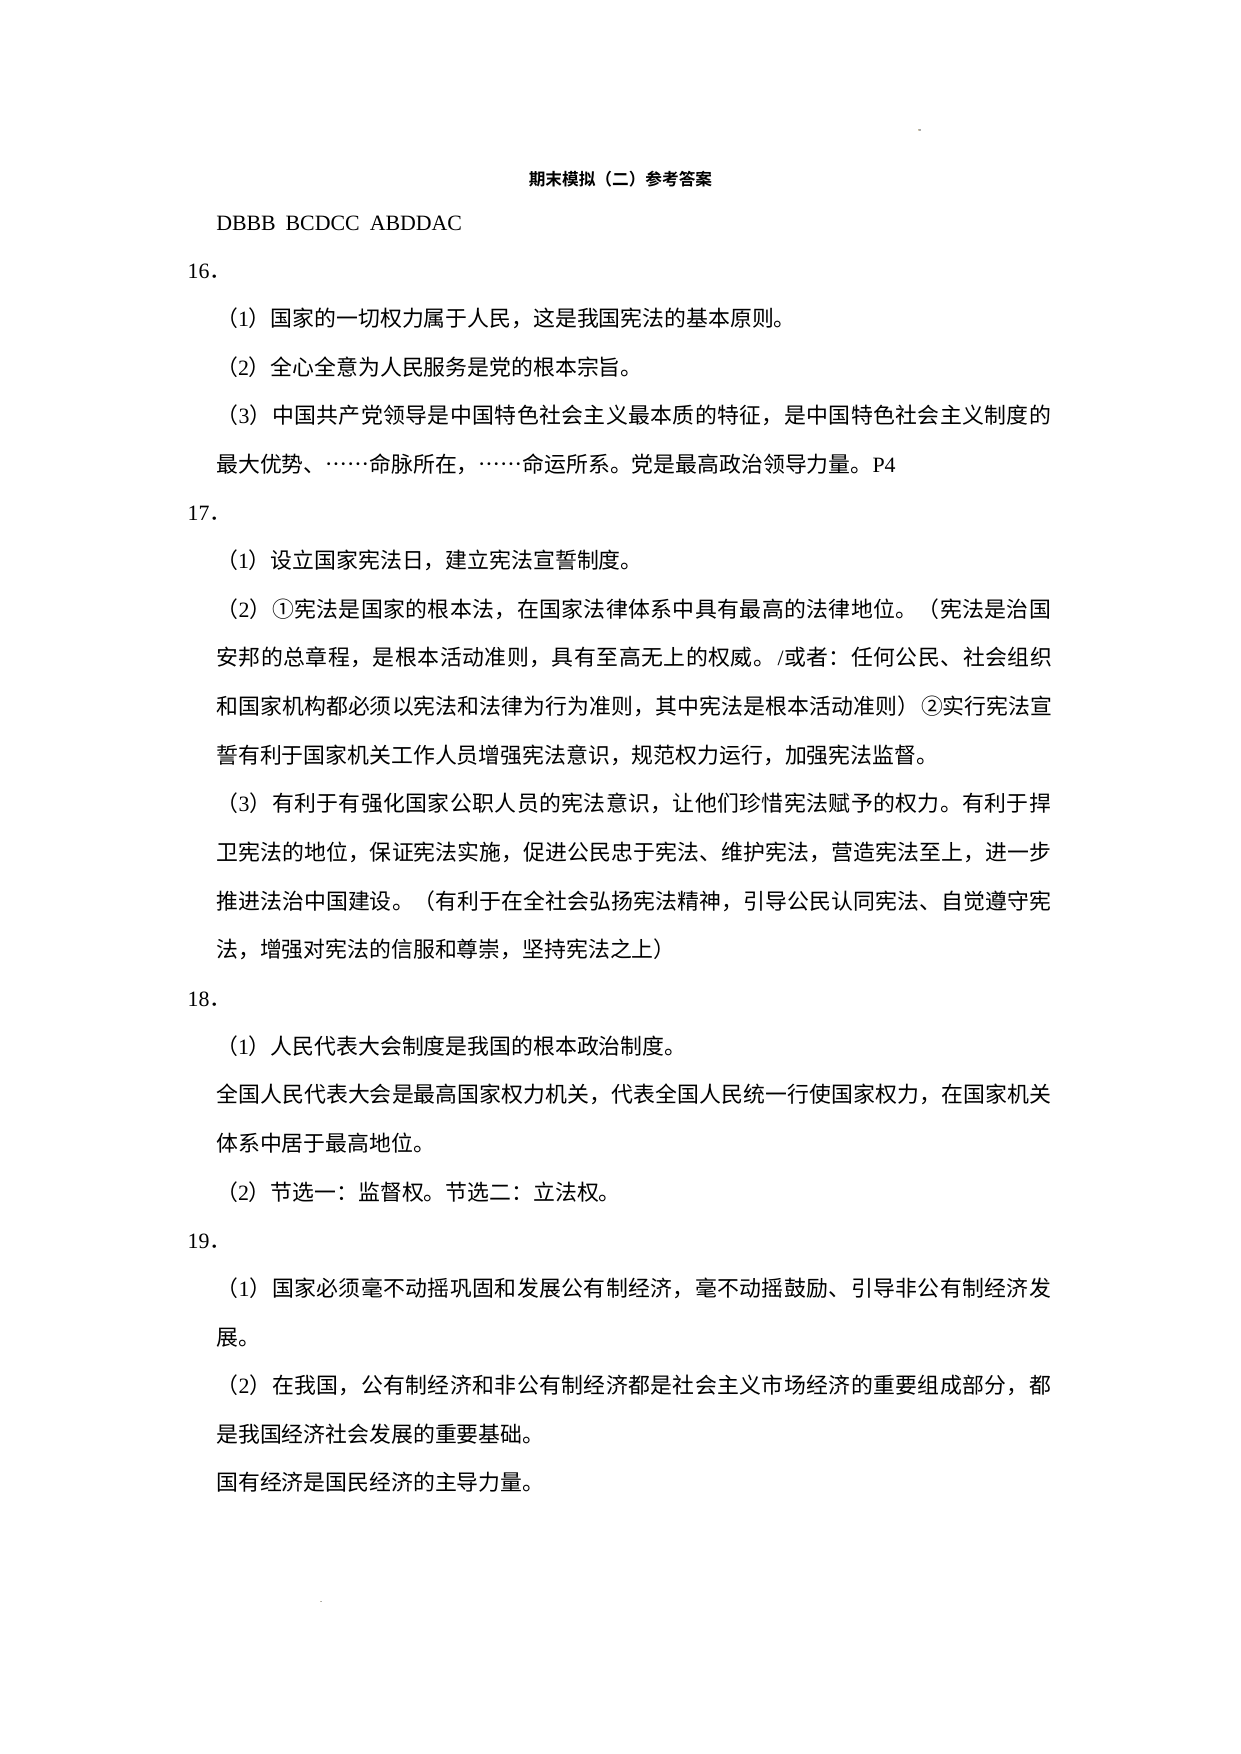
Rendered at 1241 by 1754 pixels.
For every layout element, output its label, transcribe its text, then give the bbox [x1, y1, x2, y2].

text 国有经济是国民经济的主导力量。 [216, 1465, 1053, 1497]
text （3）有利于有强化国家公职人员的宪法意识，让他们珍惜宪法赋予的权力。有利于捍卫宪法的地位，保证宪法实施，促进公民忠于宪法、维护宪法，营造宪法至上，进一步推进法治中国建设。（有利于在全社会弘扬宪法精神，引导公民认同宪法、自觉遵守宪法，增强对宪法的信服和尊崇，坚持宪法之上） [216, 786, 1053, 964]
text 16． [187, 252, 1053, 285]
text 18． [187, 980, 1053, 1013]
text DBBB BCDCC ABDDAC [216, 207, 1053, 239]
text （2）在我国，公有制经济和非公有制经济都是社会主义市场经济的重要组成部分，都是我国经济社会发展的重要基础。 [216, 1368, 1053, 1449]
text 期末模拟（二）参考答案 [187, 162, 1053, 194]
text （2）①宪法是国家的根本法，在国家法律体系中具有最高的法律地位。（宪法是治国安邦的总章程，是根本活动准则，具有至高无上的权威。/或者：任何公民、社会组织和国家机构都必须以宪法和法律为行为准则，其中宪法是根本活动准则）②实行宪法宣誓有利于国家机关工作人员增强宪法意识，规范权力运行，加强宪法监督。 [216, 591, 1053, 770]
text （1）国家的一切权力属于人民，这是我国宪法的基本原则。 [216, 301, 1053, 333]
text （3）中国共产党领导是中国特色社会主义最本质的特征，是中国特色社会主义制度的最大优势、……命脉所在，……命运所系。党是最高政治领导力量。P4 [216, 397, 1053, 479]
text （1）设立国家宪法日，建立宪法宣誓制度。 [216, 543, 1053, 575]
text （2）全心全意为人民服务是党的根本宗旨。 [216, 349, 1053, 382]
text 17． [187, 494, 1053, 527]
text （1）人民代表大会制度是我国的根本政治制度。 [216, 1029, 1053, 1061]
text （1）国家必须毫不动摇巩固和发展公有制经济，毫不动摇鼓励、引导非公有制经济发展。 [216, 1271, 1053, 1352]
text 19． [187, 1222, 1053, 1255]
text 全国人民代表大会是最高国家权力机关，代表全国人民统一行使国家权力，在国家机关体系中居于最高地位。 [216, 1077, 1053, 1158]
text （2）节选一：监督权。节选二：立法权。 [216, 1174, 1053, 1207]
